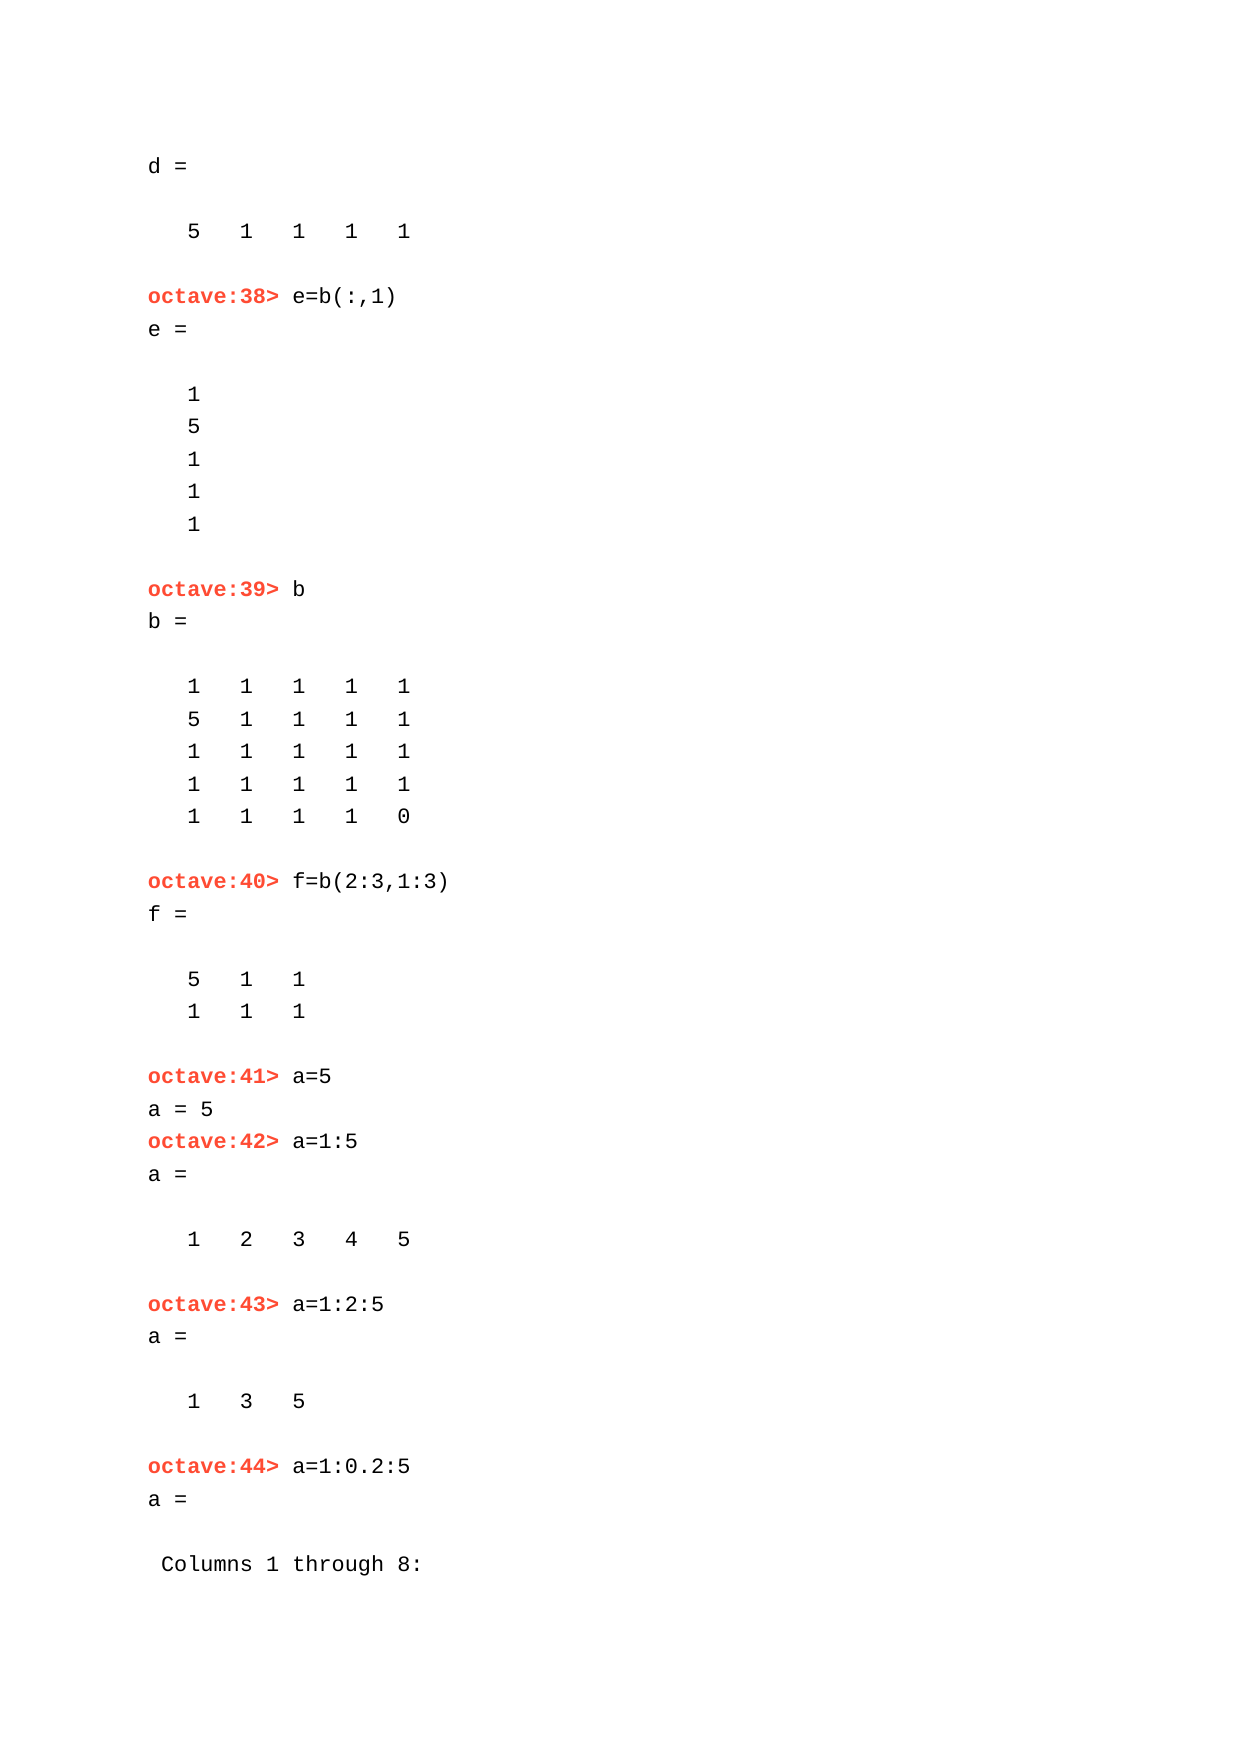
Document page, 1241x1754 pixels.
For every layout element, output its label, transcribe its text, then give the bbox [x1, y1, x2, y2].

text a = [148, 1318, 1093, 1350]
text 1 [148, 505, 1093, 538]
text octave:40> f=b(2:3,1:3) [148, 863, 1093, 895]
text e = [148, 310, 1093, 343]
text Columns 1 through 8: [148, 1545, 1093, 1578]
text a = [148, 1155, 1093, 1188]
text 5 1 1 [148, 960, 1093, 993]
text octave:41> a=5 [148, 1058, 1093, 1090]
text a = 5 [148, 1090, 1093, 1123]
text 5 [148, 408, 1093, 440]
text 1 1 1 1 1 [148, 765, 1093, 798]
text octave:42> a=1:5 [148, 1123, 1093, 1155]
text octave:44> a=1:0.2:5 [148, 1448, 1093, 1480]
text 1 [148, 375, 1093, 408]
text f = [148, 895, 1093, 928]
text 1 1 1 1 0 [148, 798, 1093, 830]
text 1 [148, 473, 1093, 505]
text b = [148, 603, 1093, 635]
text a = [148, 1480, 1093, 1513]
text 1 2 3 4 5 [148, 1220, 1093, 1253]
text 5 1 1 1 1 [148, 700, 1093, 733]
text octave:38> e=b(:,1) [148, 278, 1093, 310]
text d = [148, 148, 1093, 180]
text 1 [148, 440, 1093, 473]
text 5 1 1 1 1 [148, 213, 1093, 245]
text 1 1 1 [148, 993, 1093, 1025]
text octave:43> a=1:2:5 [148, 1285, 1093, 1318]
text 1 1 1 1 1 [148, 733, 1093, 765]
text 1 1 1 1 1 [148, 668, 1093, 700]
text 1 3 5 [148, 1383, 1093, 1415]
text octave:39> b [148, 570, 1093, 603]
